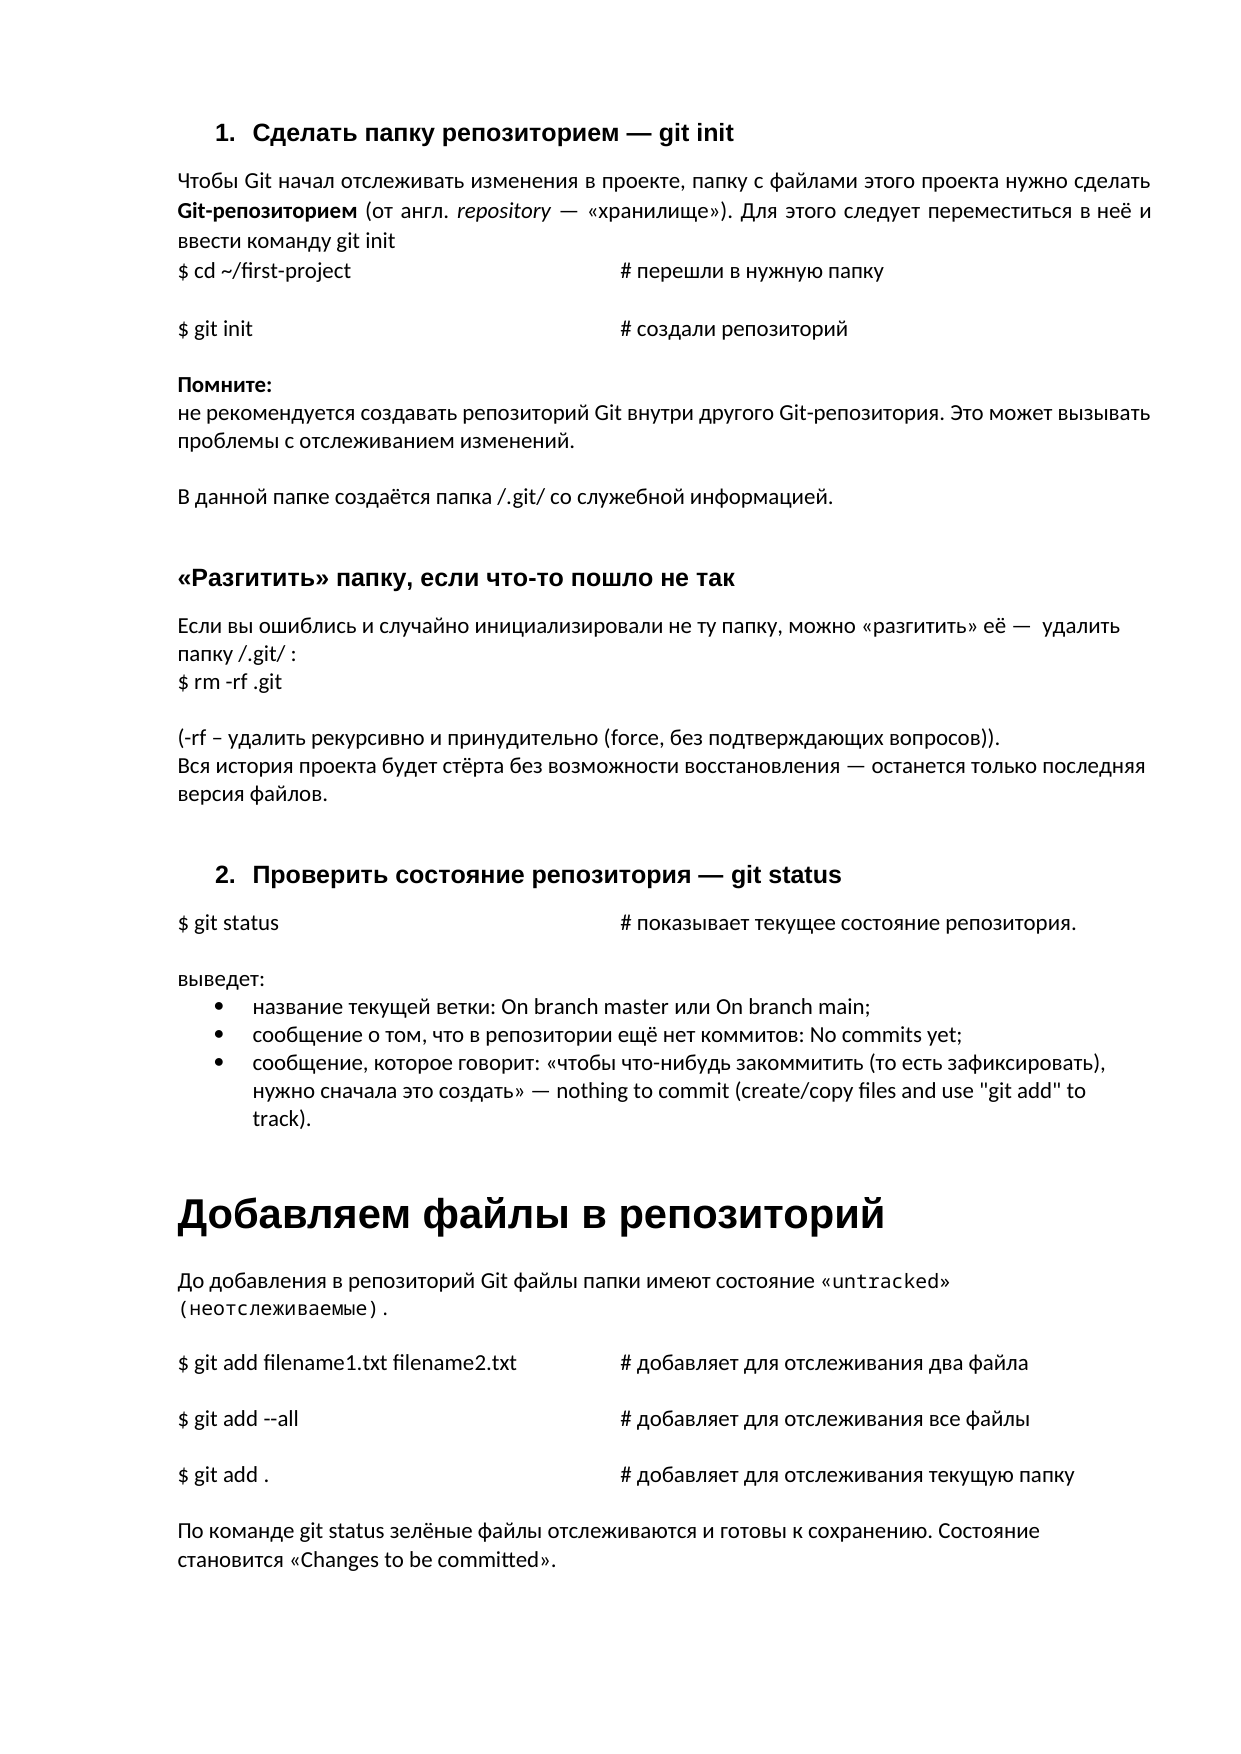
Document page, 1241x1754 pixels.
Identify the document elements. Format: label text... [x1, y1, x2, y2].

text Чтобы Git начал отслеживать изменения в проекте, папку с файлами этого проекта нужно сделать Git-репозиторием (от англ. repository — «хранилище»). Для этого следует переместиться в неё и ввести команду git init [177, 166, 1152, 254]
text (-rf – удалить рекурсивно и принудительно (force, без подтверждающих вопросов)). [177, 723, 1152, 751]
text $ git init # создали репозиторий [177, 314, 1152, 342]
text Добавляем файлы в репозиторий [177, 1189, 1152, 1237]
text $ git add . # добавляет для отслеживания текущую папку [177, 1461, 1152, 1489]
list название текущей ветки: On branch master или On branch main; [215, 992, 1152, 1020]
text В данной папке создаётся папка /.git/ со служебной информацией. [177, 482, 1152, 510]
list сообщение, которое говорит: «чтобы что-нибудь закоммитить (то есть зафиксировать), нужно сначала это создать» — nothing to commit (create/copy files and use "git add" to track). [215, 1048, 1152, 1132]
text Вся история проекта будет стёрта без возможности восстановления — останется только последняя версия файлов. [177, 751, 1152, 807]
text $ git status # показывает текущее состояние репозитория. [177, 908, 1152, 936]
text $ git add --all # добавляет для отслеживания все файлы [177, 1404, 1152, 1433]
text не рекомендуется создавать репозиторий Git внутри другого Git-репозитория. Это может вызывать проблемы с отслеживанием изменений. [177, 398, 1152, 454]
text $ cd ~/first-project # перешли в нужную папку [177, 256, 1152, 284]
text Если вы ошиблись и случайно инициализировали не ту папку, можно «разгитить» её — удалить папку /.git/ : [177, 611, 1152, 667]
list сообщение о том, что в репозитории ещё нет коммитов: No commits yet; [215, 1020, 1152, 1048]
subtitle Сделать папку репозиторием — git init [215, 118, 1152, 147]
text $ git add filename1.txt filename2.txt # добавляет для отслеживания два файла [177, 1348, 1152, 1377]
text По команде git status зелёные файлы отслеживаются и готовы к сохранению. Состояние становится «Changes to be committed». [177, 1517, 1152, 1573]
text До добавления в репозиторий Git файлы папки имеют состояние «untracked» (неотслеживаемые). [177, 1266, 1152, 1322]
text $ rm -rf .git [177, 667, 1152, 695]
subtitle «Разгитить» папку, если что-то пошло не так [177, 563, 1152, 592]
text Помните: [177, 370, 1152, 398]
text выведет: [177, 964, 1152, 992]
subtitle Проверить состояние репозитория — git status [215, 860, 1152, 889]
